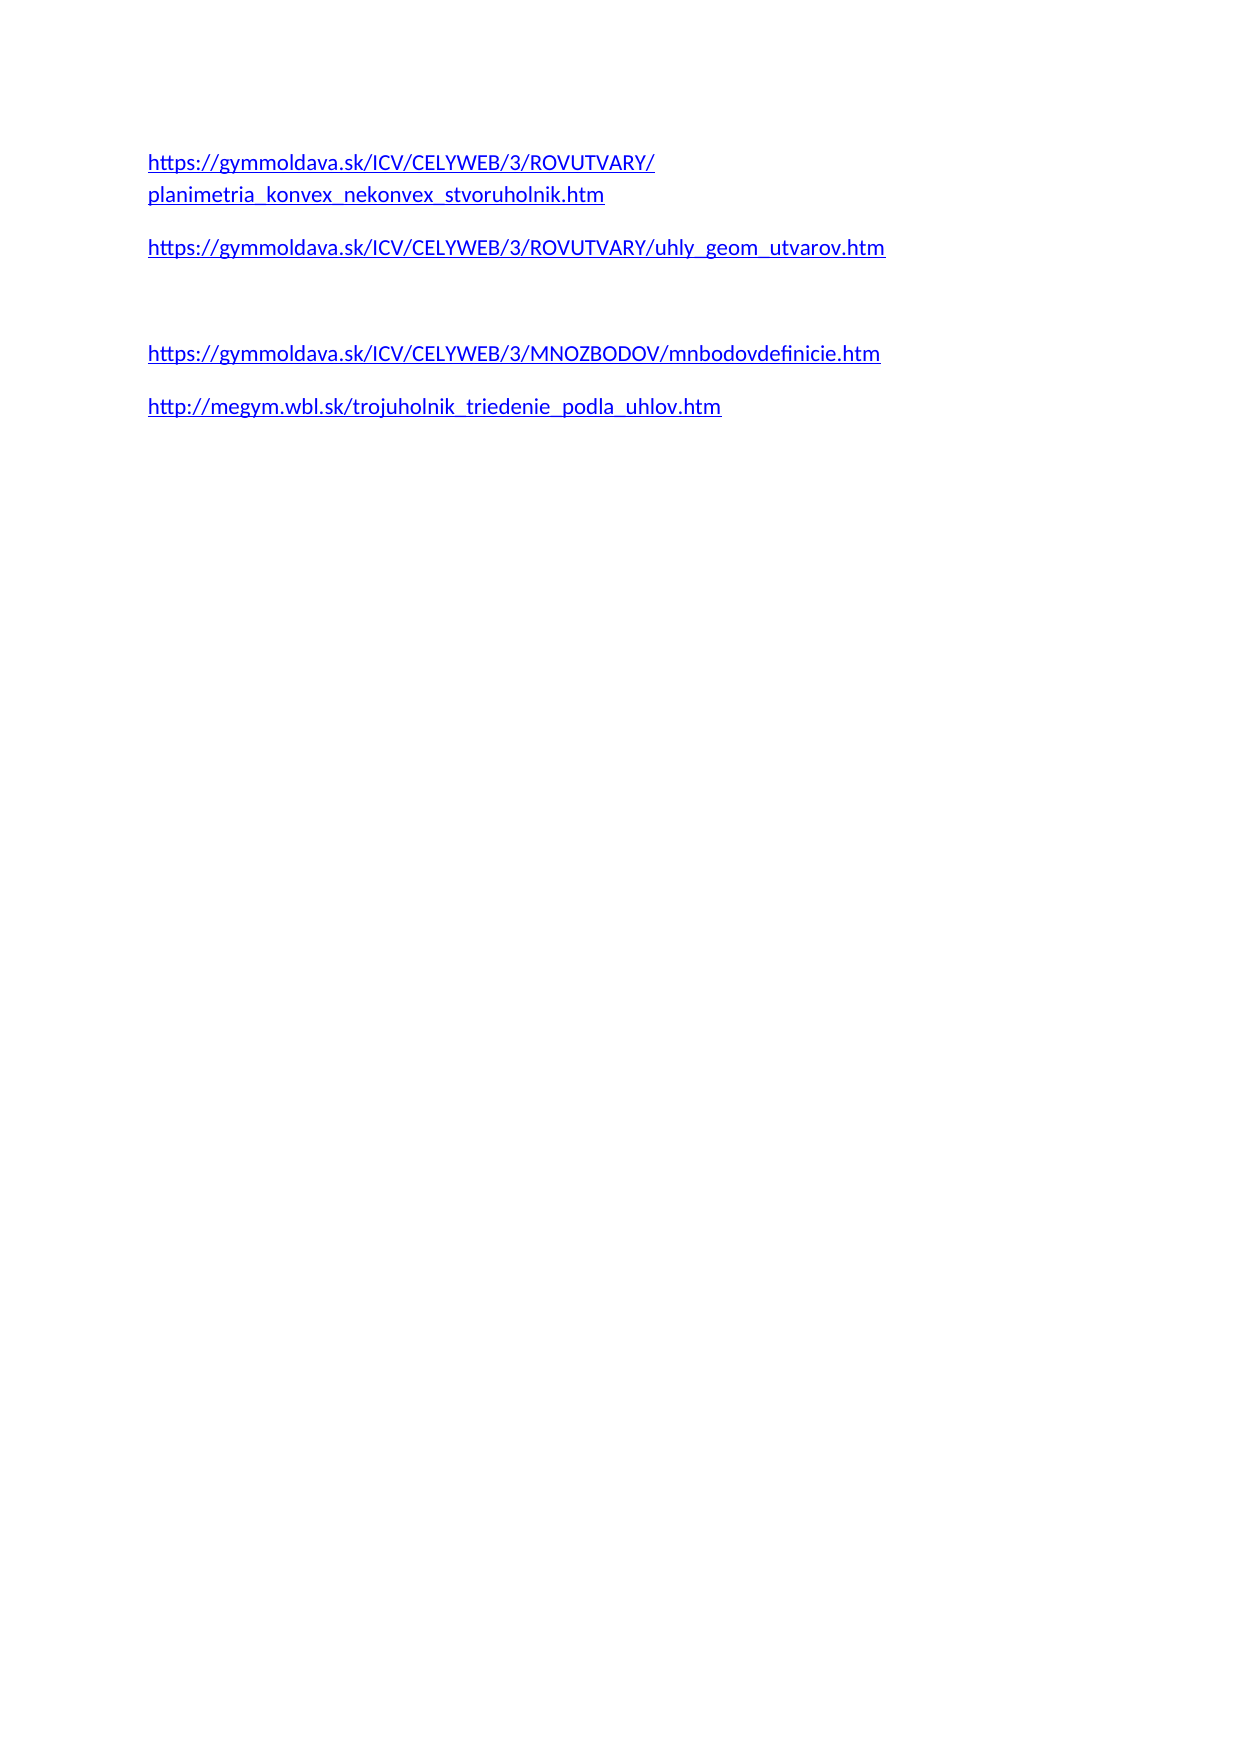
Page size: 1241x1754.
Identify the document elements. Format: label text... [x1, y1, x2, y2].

text https://gymmoldava.sk/ICV/CELYWEB/3/MNOZBODOV/mnbodovdefinicie.htm [148, 339, 1093, 367]
text http://megym.wbl.sk/trojuholnik_triedenie_podla_uhlov.htm [148, 392, 1093, 420]
text https://gymmoldava.sk/ICV/CELYWEB/3/ROVUTVARY/planimetria_konvex_nekonvex_stvoruholnik.htm [148, 148, 1093, 208]
text https://gymmoldava.sk/ICV/CELYWEB/3/ROVUTVARY/uhly_geom_utvarov.htm [148, 233, 1093, 261]
